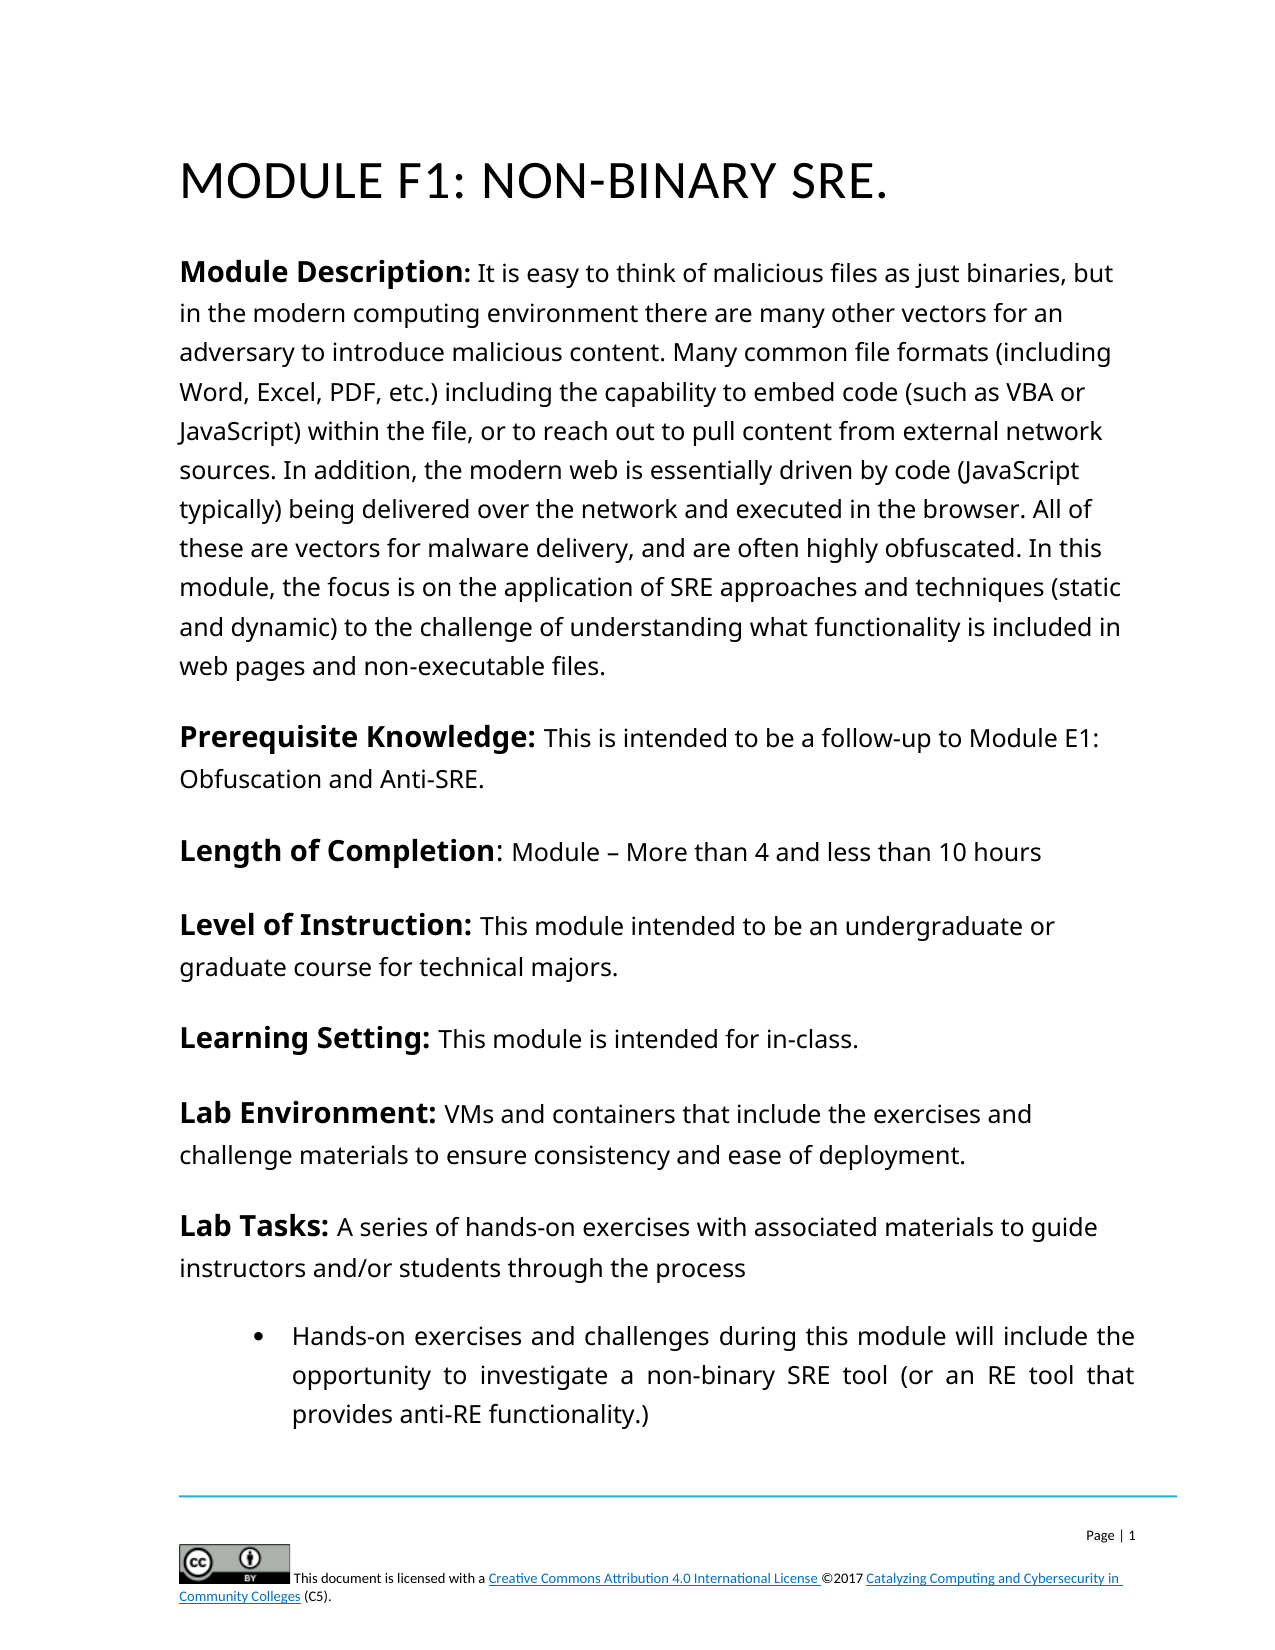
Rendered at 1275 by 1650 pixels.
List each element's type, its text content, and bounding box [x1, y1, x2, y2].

text Prerequisite Knowledge: This is intended to be a follow-up to Module E1: Obfuscation and Anti-SRE. [179, 717, 1135, 796]
text Learning Setting: This module is intended for in-class. [179, 1018, 1135, 1057]
text Level of Instruction: This module intended to be an undergraduate or graduate course for technical majors. [179, 904, 1135, 983]
text Length of Completion: Module – More than 4 and less than 10 hours [179, 830, 1135, 869]
text Lab Tasks: A series of hands-on exercises with associated materials to guide instructors and/or students through the process [179, 1206, 1135, 1284]
text Module Description: It is easy to think of malicious files as just binaries, but in the modern computing environment there are many other vectors for an adversary to introduce malicious content. Many common file formats (including Word, Excel, PDF, etc.) including the capability to embed code (such as VBA or JavaScript) within the file, or to reach out to pull content from external network sources. In addition, the modern web is essentially driven by code (JavaScript typically) being delivered over the network and executed in the browser. All of these are vectors for malware delivery, and are often highly obfuscated. In this module, the focus is on the application of SRE approaches and techniques (static and dynamic) to the challenge of understanding what functionality is included in web pages and non-executable files. [179, 251, 1135, 682]
text Module F1: Non-binary sre. [179, 146, 1135, 212]
text Lab Environment: VMs and containers that include the exercises and challenge materials to ensure consistency and ease of deployment. [179, 1092, 1135, 1171]
picture [179, 1544, 291, 1584]
list Hands-on exercises and challenges during this module will include the opportunity to investigate a non-binary SRE tool (or an RE tool that provides anti-RE functionality.) [254, 1319, 1135, 1431]
